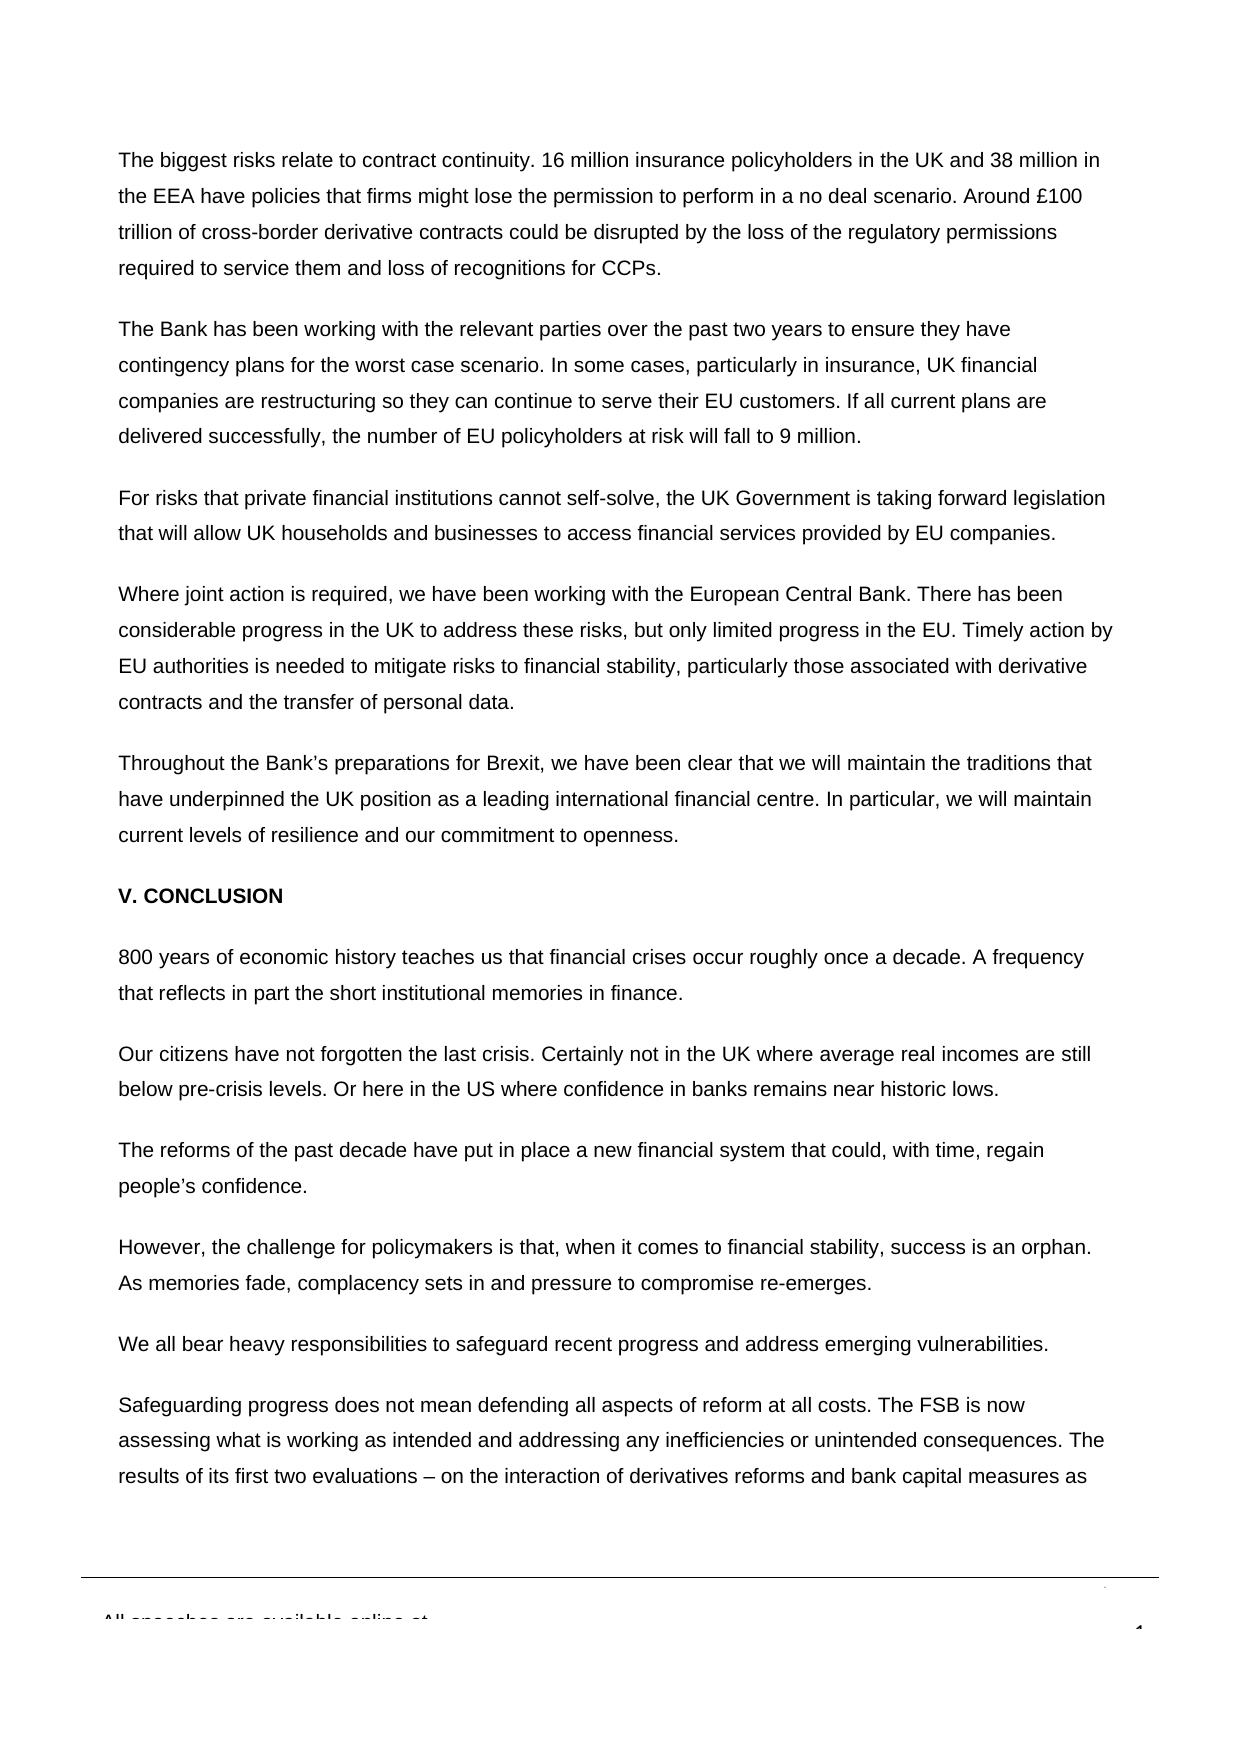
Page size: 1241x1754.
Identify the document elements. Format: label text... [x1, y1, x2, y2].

text The Bank has been working with the relevant parties over the past two years to ensure they have contingency plans for the worst case scenario. In some cases, particularly in insurance, UK financial companies are restructuring so they can continue to serve their EU customers. If all current plans are delivered successfully, the number of EU policyholders at risk will fall to 9 million. [118, 317, 1067, 448]
text The reforms of the past decade have put in place a new financial system that could, with time, regain people’s confidence. [118, 1138, 1067, 1198]
text The biggest risks relate to contract continuity. 16 million insurance policyholders in the UK and 38 million in the EEA have policies that firms might lose the permission to perform in a no deal scenario. Around £100 trillion of cross-border derivative contracts could be disrupted by the loss of the regulatory permissions required to service them and loss of recognitions for CCPs. [118, 148, 1117, 279]
text Safeguarding progress does not mean defending all aspects of reform at all costs. The FSB is now assessing what is working as intended and addressing any inefficiencies or unintended consequences. The results of its first two evaluations – on the interaction of derivatives reforms and bank capital measures as [118, 1392, 1116, 1488]
text Our citizens have not forgotten the last crisis. Certainly not in the UK where average real incomes are still below pre-crisis levels. Or here in the US where confidence in banks remains near historic lows. [118, 1042, 1092, 1101]
text Throughout the Bank’s preparations for Brexit, we have been clear that we will maintain the traditions that have underpinned the UK position as a leading international financial centre. In particular, we will maintain current levels of resilience and our commitment to openness. [118, 751, 1093, 847]
text Where joint action is required, we have been working with the European Central Bank. There has been considerable progress in the UK to address these risks, but only limited progress in the EU. Timely action by EU authorities is needed to mitigate risks to financial stability, particularly those associated with derivative contracts and the transfer of personal data. [118, 582, 1134, 714]
text However, the challenge for policymakers is that, when it comes to financial stability, success is an orphan. As memories fade, complacency sets in and pressure to compromise re-emerges. [118, 1235, 1093, 1294]
subtitle CONCLUSION [118, 884, 1134, 908]
text For risks that private financial institutions cannot self-solve, the UK Government is taking forward legislation that will allow UK households and businesses to access financial services provided by EU companies. [118, 485, 1109, 545]
text 800 years of economic history teaches us that financial crises occur roughly once a decade. A frequency that reflects in part the short institutional memories in finance. [118, 945, 1086, 1004]
text We all bear heavy responsibilities to safeguard recent progress and address emerging vulnerabilities. [118, 1331, 1134, 1355]
